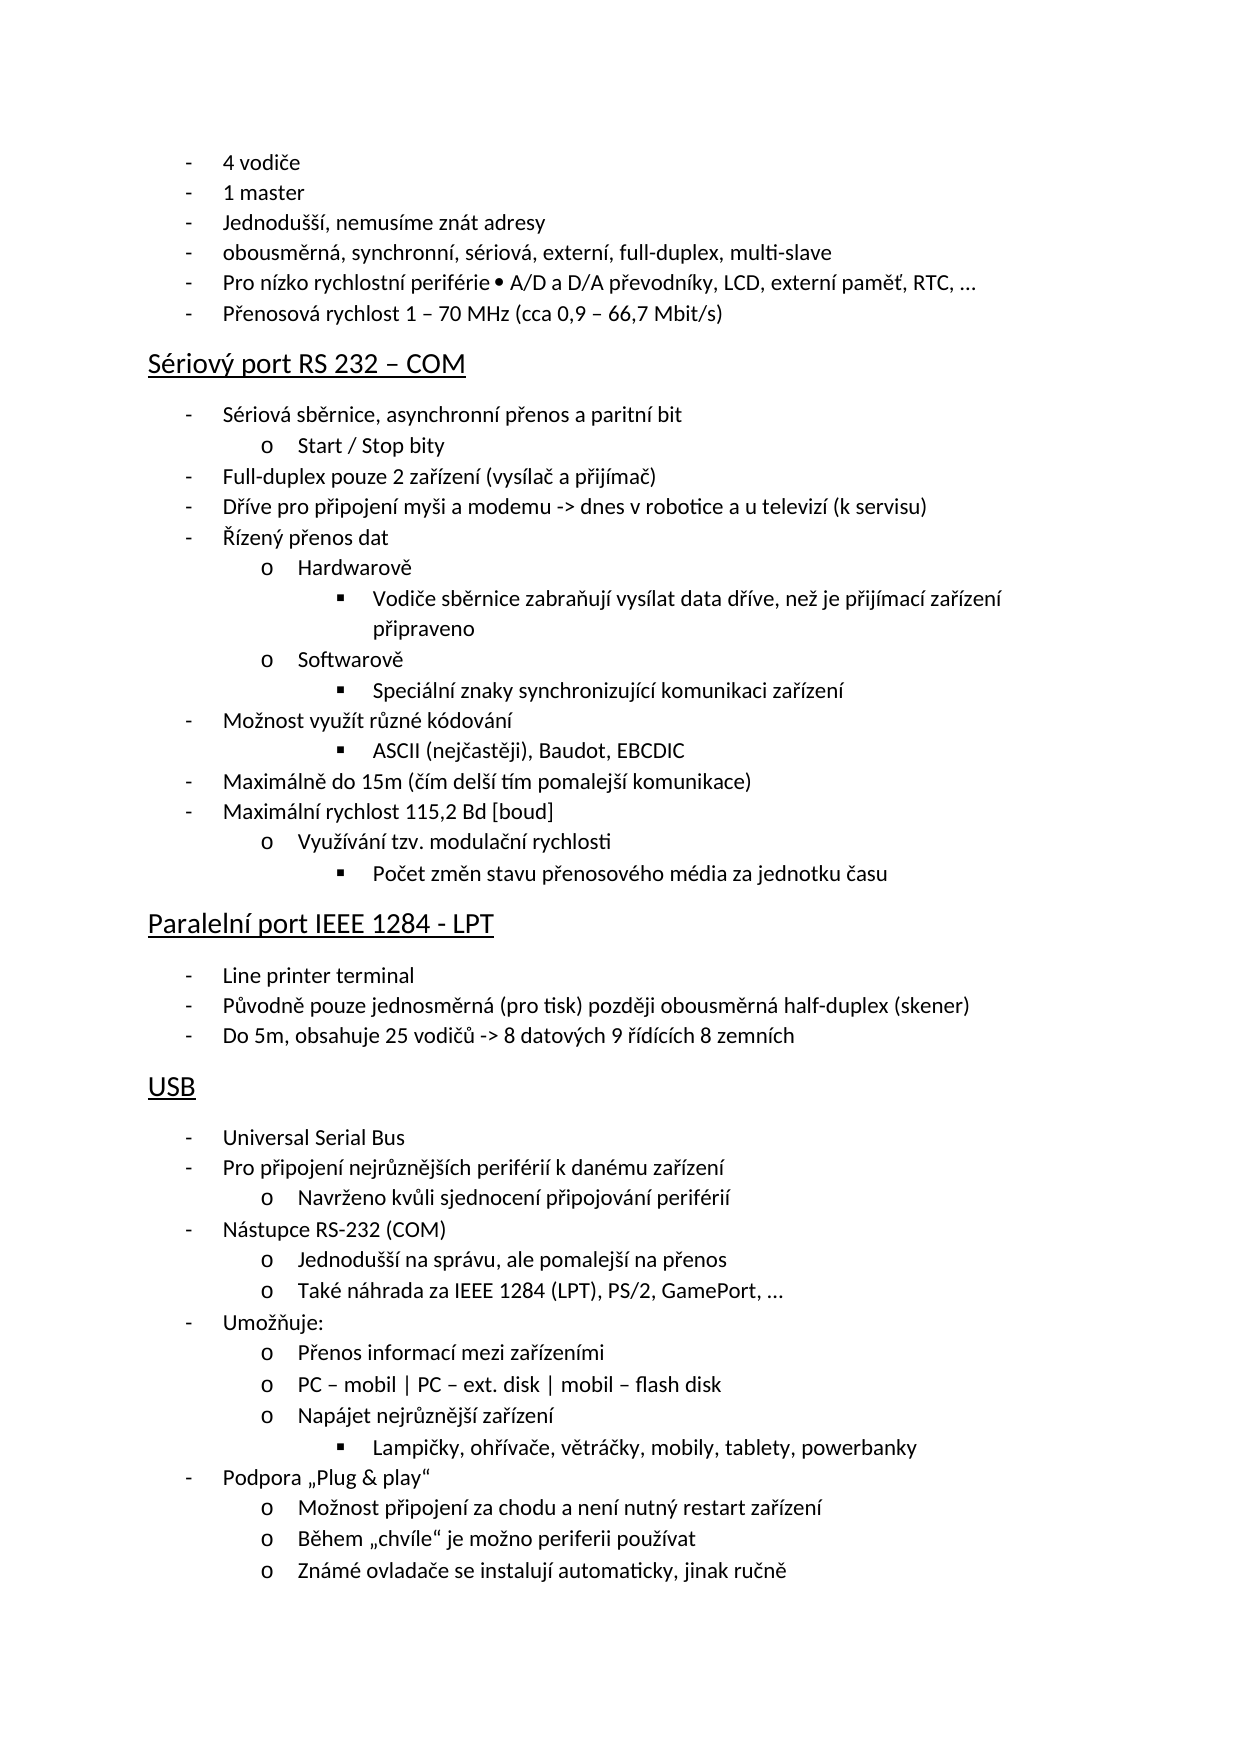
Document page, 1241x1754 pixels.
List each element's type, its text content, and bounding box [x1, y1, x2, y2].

list Umožňuje: [185, 1308, 1093, 1336]
list PC – mobil | PC – ext. disk | mobil – flash disk [260, 1370, 1093, 1399]
list Pro připojení nejrůznějších periférií k danému zařízení [185, 1153, 1093, 1181]
list Využívání tzv. modulační rychlosti [260, 827, 1093, 856]
list Do 5m, obsahuje 25 vodičů -> 8 datových 9 řídících 8 zemních [185, 1021, 1093, 1049]
list Během „chvíle“ je možno periferii používat [260, 1524, 1093, 1554]
list Možnost připojení za chodu a není nutný restart zařízení [260, 1493, 1093, 1522]
list Dříve pro připojení myši a modemu -> dnes v robotice a u televizí (k servisu) [185, 492, 1093, 521]
text USB [148, 1068, 1093, 1104]
list Full-duplex pouze 2 zařízení (vysílač a přijímač) [185, 462, 1093, 490]
list obousměrná, synchronní, sériová, externí, full-duplex, multi-slave [185, 238, 1093, 266]
list 4 vodiče [185, 148, 1093, 176]
list Pro nízko rychlostní periférie A/D a D/A převodníky, LCD, externí paměť, RTC, … [185, 268, 1093, 296]
list Nástupce RS-232 (COM) [185, 1215, 1093, 1243]
list Podpora „Plug & play“ [185, 1463, 1093, 1491]
list Řízený přenos dat [185, 523, 1093, 551]
list Počet změn stavu přenosového média za jednotku času [335, 859, 1093, 887]
list Universal Serial Bus [185, 1123, 1093, 1151]
list Speciální znaky synchronizující komunikaci zařízení [335, 676, 1093, 704]
text Paralelní port IEEE 1284 - LPT [148, 906, 1093, 941]
list Napájet nejrůznější zařízení [260, 1401, 1093, 1430]
list Hardwarově [260, 553, 1093, 582]
list Přenosová rychlost 1 – 70 MHz (cca 0,9 – 66,7 Mbit/s) [185, 299, 1093, 327]
list Maximální rychlost 115,2 Bd [boud] [185, 797, 1093, 825]
list Sériová sběrnice, asynchronní přenos a paritní bit [185, 401, 1093, 429]
list Line printer terminal [185, 961, 1093, 989]
list Známé ovladače se instalují automaticky, jinak ručně [260, 1556, 1093, 1585]
list Softwarově [260, 645, 1093, 674]
list Možnost využít různé kódování [185, 706, 1093, 734]
list Lampičky, ohřívače, větráčky, mobily, tablety, powerbanky [335, 1433, 1093, 1461]
list Původně pouze jednosměrná (pro tisk) později obousměrná half-duplex (skener) [185, 991, 1093, 1019]
text Sériový port RS 232 – COM [148, 346, 1093, 381]
list Maximálně do 15m (čím delší tím pomalejší komunikace) [185, 767, 1093, 795]
list ASCII (nejčastěji), Baudot, EBCDIC [335, 737, 1093, 765]
list Také náhrada za IEEE 1284 (LPT), PS/2, GamePort, … [260, 1277, 1093, 1306]
list Start / Stop bity [260, 431, 1093, 460]
list Jednodušší, nemusíme znát adresy [185, 208, 1093, 236]
list Jednodušší na správu, ale pomalejší na přenos [260, 1245, 1093, 1274]
list 1 master [185, 178, 1093, 206]
list Přenos informací mezi zařízeními [260, 1338, 1093, 1367]
list Vodiče sběrnice zabraňují vysílat data dříve, než je přijímací zařízení připraveno [335, 584, 1093, 643]
list Navrženo kvůli sjednocení připojování periférií [260, 1183, 1093, 1213]
